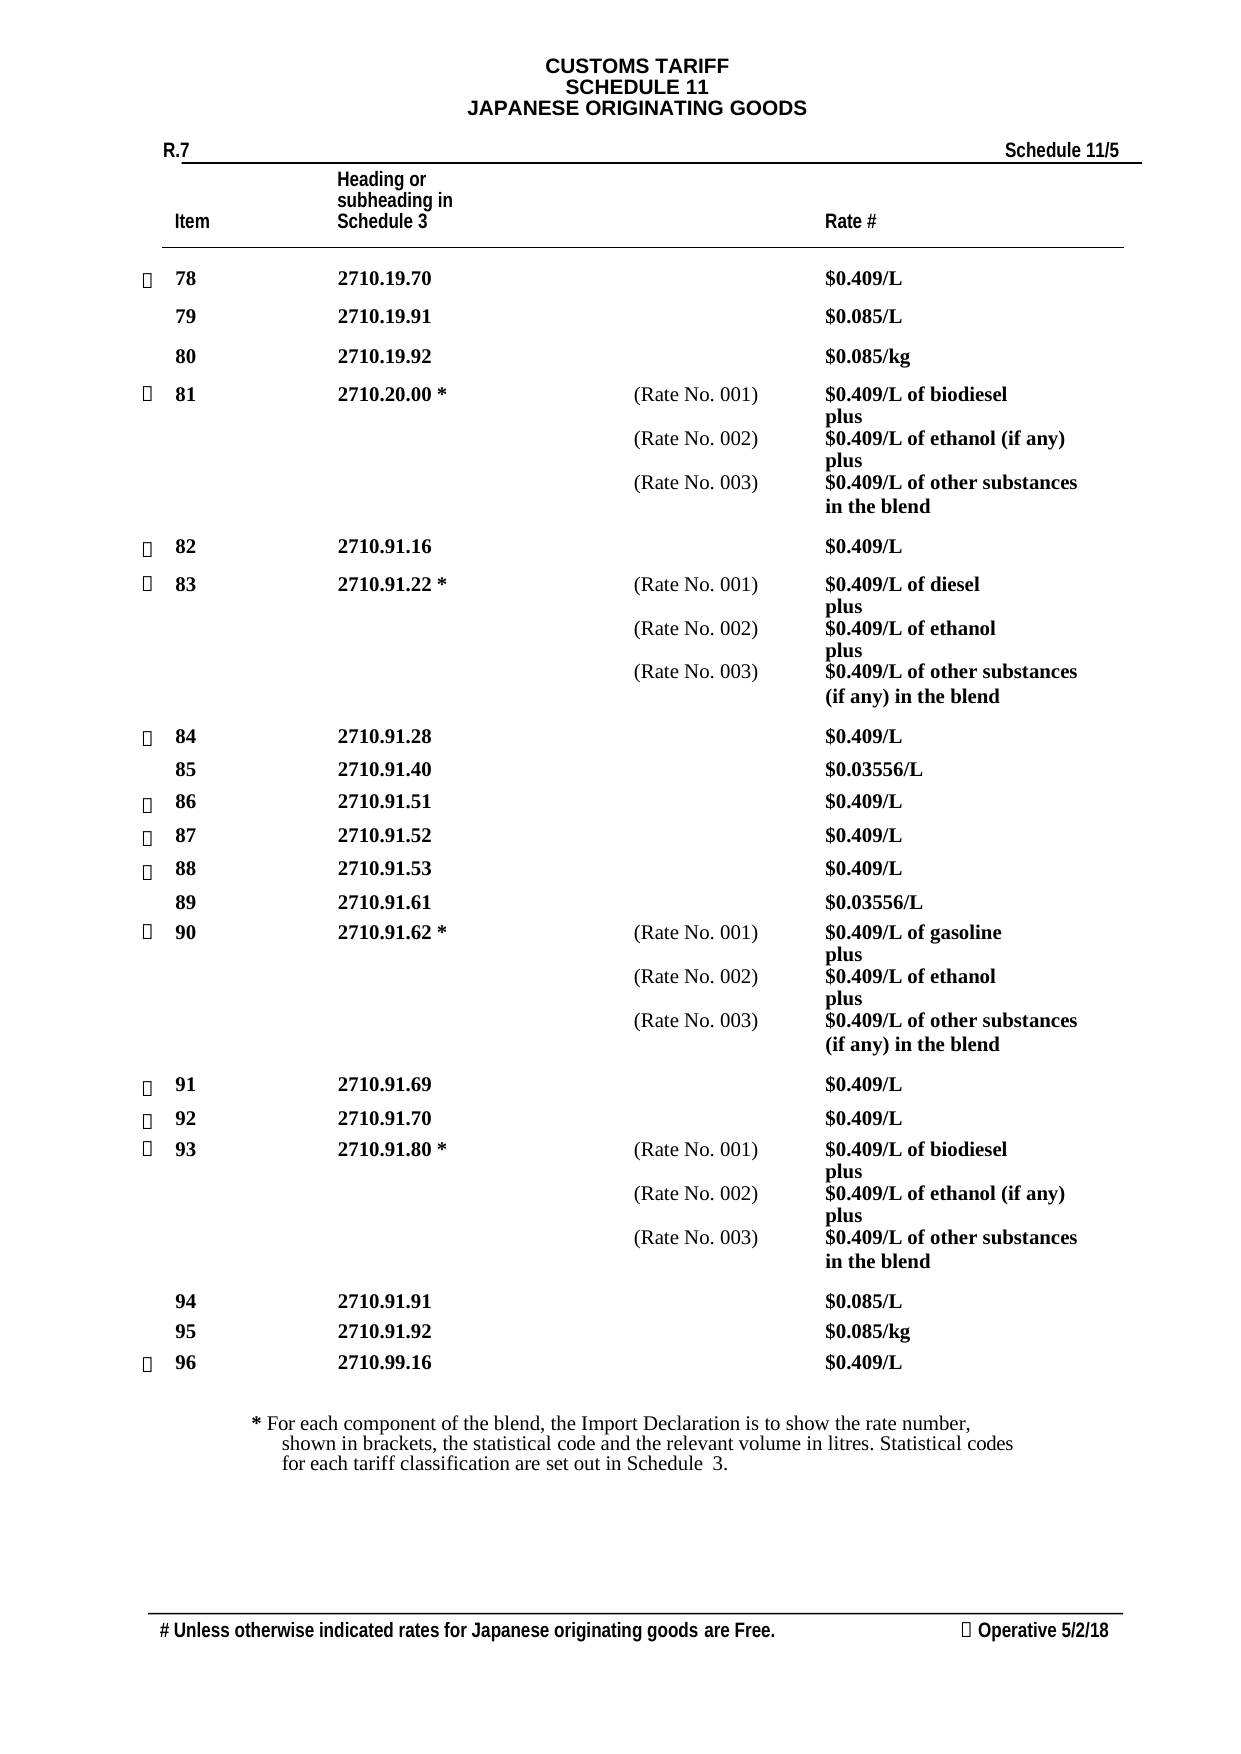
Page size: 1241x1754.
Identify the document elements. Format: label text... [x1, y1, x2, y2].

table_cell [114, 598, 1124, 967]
text CUSTOMS TARIFF SCHEDULE 11 [539, 57, 735, 99]
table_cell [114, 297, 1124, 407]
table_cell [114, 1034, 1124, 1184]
text Heading or subheading in [337, 170, 454, 211]
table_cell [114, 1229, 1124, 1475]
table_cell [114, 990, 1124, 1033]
text JAPANESE ORIGINATING GOODS [59, 99, 1215, 120]
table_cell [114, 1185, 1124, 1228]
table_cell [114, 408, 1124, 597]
text R.7 Schedule 11/5 [163, 138, 1215, 162]
text # Unless otherwise indicated rates for Japanese originating goods are Free.  Operative 5/2/18 [159, 1610, 1215, 1644]
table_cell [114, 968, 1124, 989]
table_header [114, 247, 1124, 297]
text Item Schedule 3 Rate # [174, 211, 1215, 233]
